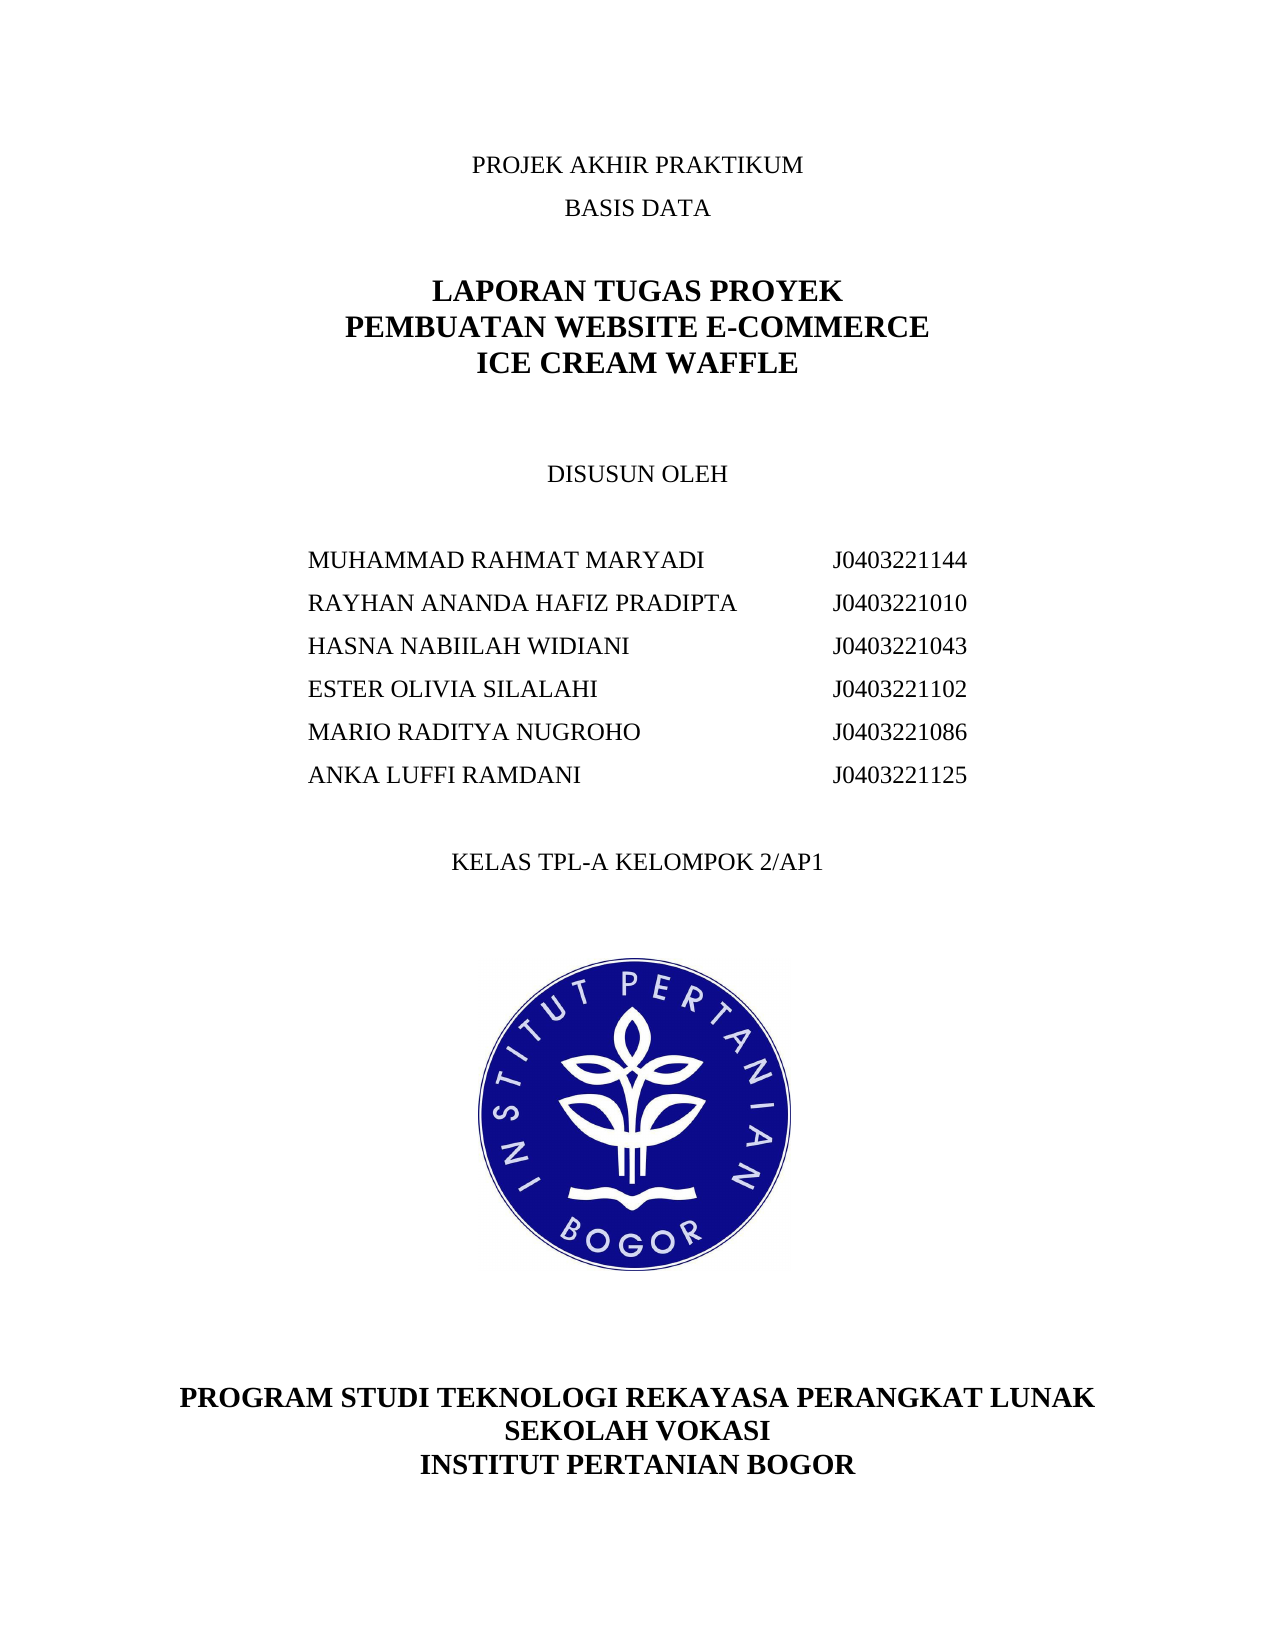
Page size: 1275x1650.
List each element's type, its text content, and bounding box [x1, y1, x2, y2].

text ICE CREAM WAFFLE [150, 344, 1125, 380]
text DISUSUN OLEH [150, 459, 1125, 487]
text RAYHAN ANANDA HAFIZ PRADIPTA J0403221010 [150, 588, 1125, 617]
text ANKA LUFFI RAMDANI J0403221125 [150, 761, 1125, 789]
text KELAS TPL-A KELOMPOK 2/AP1 [150, 847, 1125, 876]
text HASNA NABIILAH WIDIANI J0403221043 [150, 631, 1125, 660]
text LAPORAN TUGAS PROYEK PEMBUATAN WEBSITE E-COMMERCE [150, 272, 1125, 344]
text BASIS DATA [150, 193, 1125, 222]
text MUHAMMAD RAHMAT MARYADI J0403221144 [150, 545, 1125, 574]
picture [478, 958, 791, 1271]
text PROGRAM STUDI TEKNOLOGI REKAYASA PERANGKAT LUNAK SEKOLAH VOKASI [150, 1380, 1125, 1447]
text PROJEK AKHIR PRAKTIKUM [150, 150, 1125, 179]
text MARIO RADITYA NUGROHO J0403221086 [150, 717, 1125, 746]
text INSTITUT PERTANIAN BOGOR [150, 1447, 1125, 1481]
text ESTER OLIVIA SILALAHI J0403221102 [150, 674, 1125, 703]
